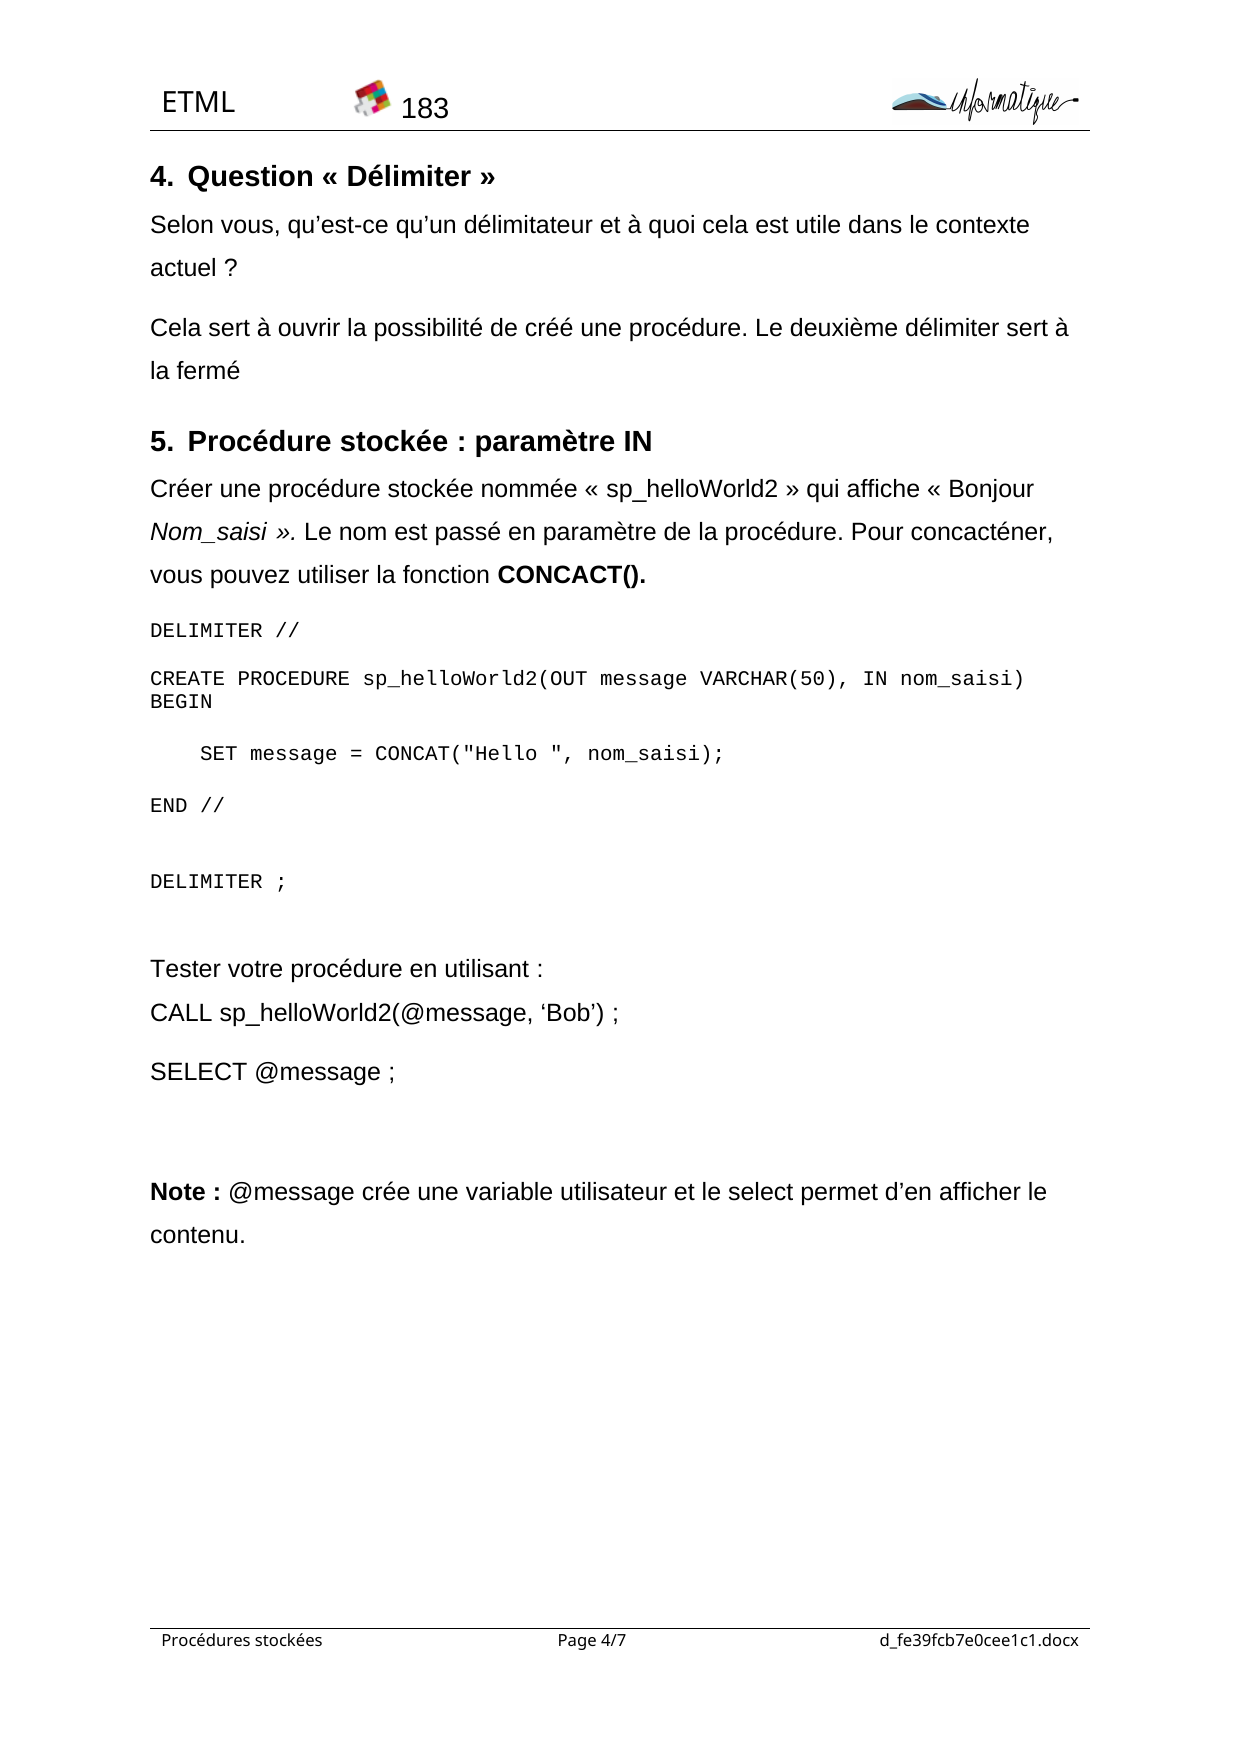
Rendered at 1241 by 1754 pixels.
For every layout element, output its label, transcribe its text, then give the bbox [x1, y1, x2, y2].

subtitle Procédure stockée : paramètre IN [150, 424, 1090, 457]
text SET message = CONCAT("Hello ", nom_saisi); [150, 743, 1090, 767]
text DELIMITER ; [150, 871, 1090, 895]
text DELIMITER // [150, 620, 1090, 644]
picture [350, 78, 394, 119]
text SELECT @message ; [150, 1057, 1090, 1086]
text Selon vous, qu’est-ce qu’un délimitateur et à quoi cela est utile dans le contexte actuel ? [150, 210, 1090, 282]
text CREATE PROCEDURE sp_helloWorld2(OUT message VARCHAR(50), IN nom_saisi) [150, 667, 1090, 691]
text Note : @message crée une variable utilisateur et le select permet d’en afficher le contenu. [150, 1177, 1090, 1249]
text Créer une procédure stockée nommée « sp_helloWorld2 » qui affiche « Bonjour Nom_saisi ». Le nom est passé en paramètre de la procédure. Pour concacténer, vous pouvez utiliser la fonction CONCACT(). [150, 474, 1090, 589]
text Tester votre procédure en utilisant : CALL sp_helloWorld2(@message, ‘Bob’) ; [150, 954, 1090, 1026]
text BEGIN [150, 691, 1090, 715]
subtitle Question « Délimiter » [150, 159, 1090, 193]
text END // [150, 795, 1090, 819]
text Cela sert à ouvrir la possibilité de créé une procédure. Le deuxième délimiter sert à la fermé [150, 313, 1090, 384]
